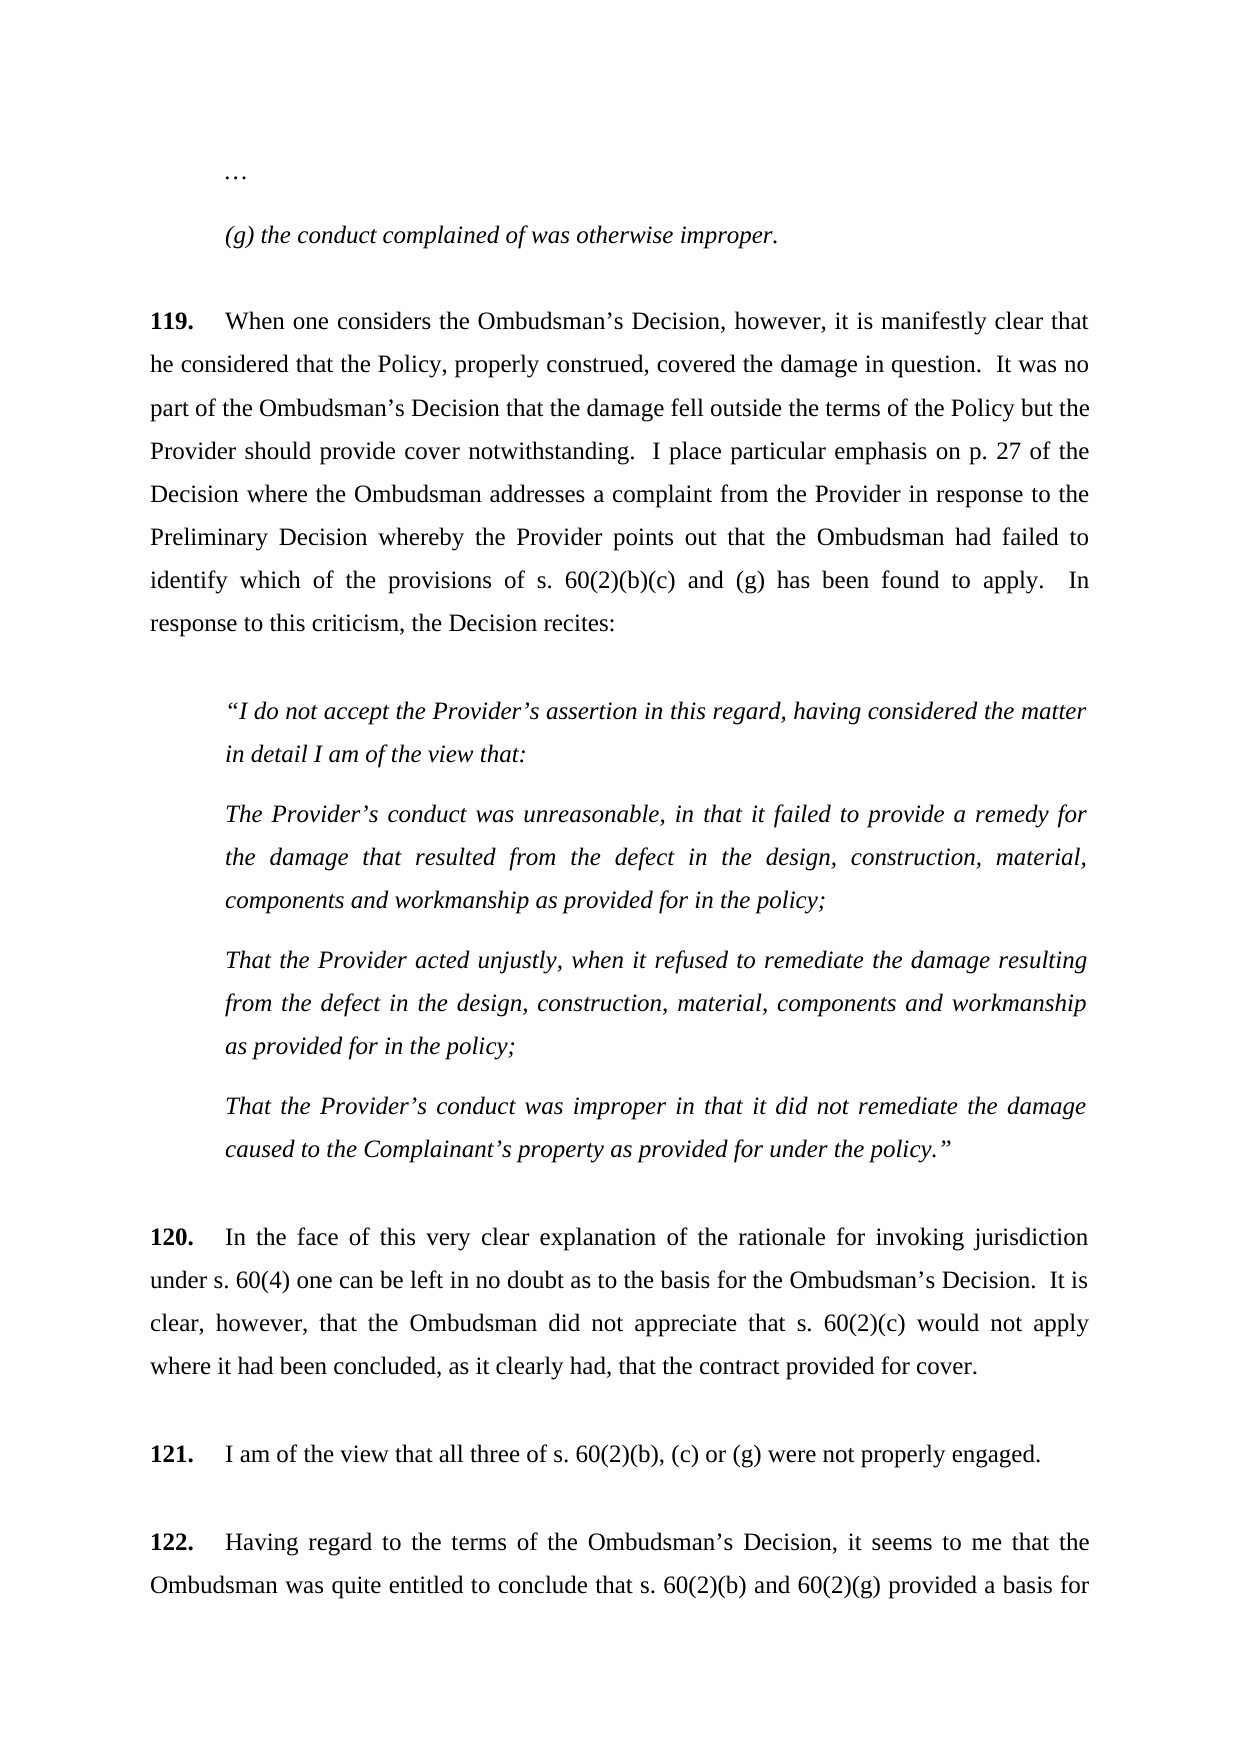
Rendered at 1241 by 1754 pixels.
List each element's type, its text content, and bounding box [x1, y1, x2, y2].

text The Provider’s conduct was unreasonable, in that it failed to provide a remedy for the damage that resulted from the defect in the design, construction, material, components and workmanship as provided for in the policy; [225, 799, 1090, 914]
list When one considers the Ombudsman’s Decision, however, it is manifestly clear that he considered that the Policy, properly construed, covered the damage in question. It was no part of the Ombudsman’s Decision that the damage fell outside the terms of the Policy but the Provider should provide cover notwithstanding. I place particular emphasis on p. 27 of the Decision where the Ombudsman addresses a complaint from the Provider in response to the Preliminary Decision whereby the Provider points out that the Ombudsman had failed to identify which of the provisions of s. 60(2)(b)(c) and (g) has been found to apply. In response to this criticism, the Decision recites: [150, 306, 1090, 637]
list I am of the view that all three of s. 60(2)(b), (c) or (g) were not properly engaged. [150, 1439, 1090, 1468]
text … [225, 150, 1090, 185]
text (g) the conduct complained of was otherwise improper. [225, 214, 1090, 249]
text That the Provider’s conduct was improper in that it did not remediate the damage caused to the Complainant’s property as provided for under the policy.” [225, 1091, 1090, 1163]
text That the Provider acted unjustly, when it refused to remediate the damage resulting from the defect in the design, construction, material, components and workmanship as provided for in the policy; [225, 945, 1090, 1060]
text “I do not accept the Provider’s assertion in this regard, having considered the matter in detail I am of the view that: [225, 696, 1090, 768]
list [150, 1527, 1090, 1599]
list In the face of this very clear explanation of the rationale for invoking jurisdiction under s. 60(4) one can be left in no doubt as to the basis for the Ombudsman’s Decision. It is clear, however, that the Ombudsman did not appreciate that s. 60(2)(c) would not apply where it had been concluded, as it clearly had, that the contract provided for cover. [150, 1222, 1090, 1380]
